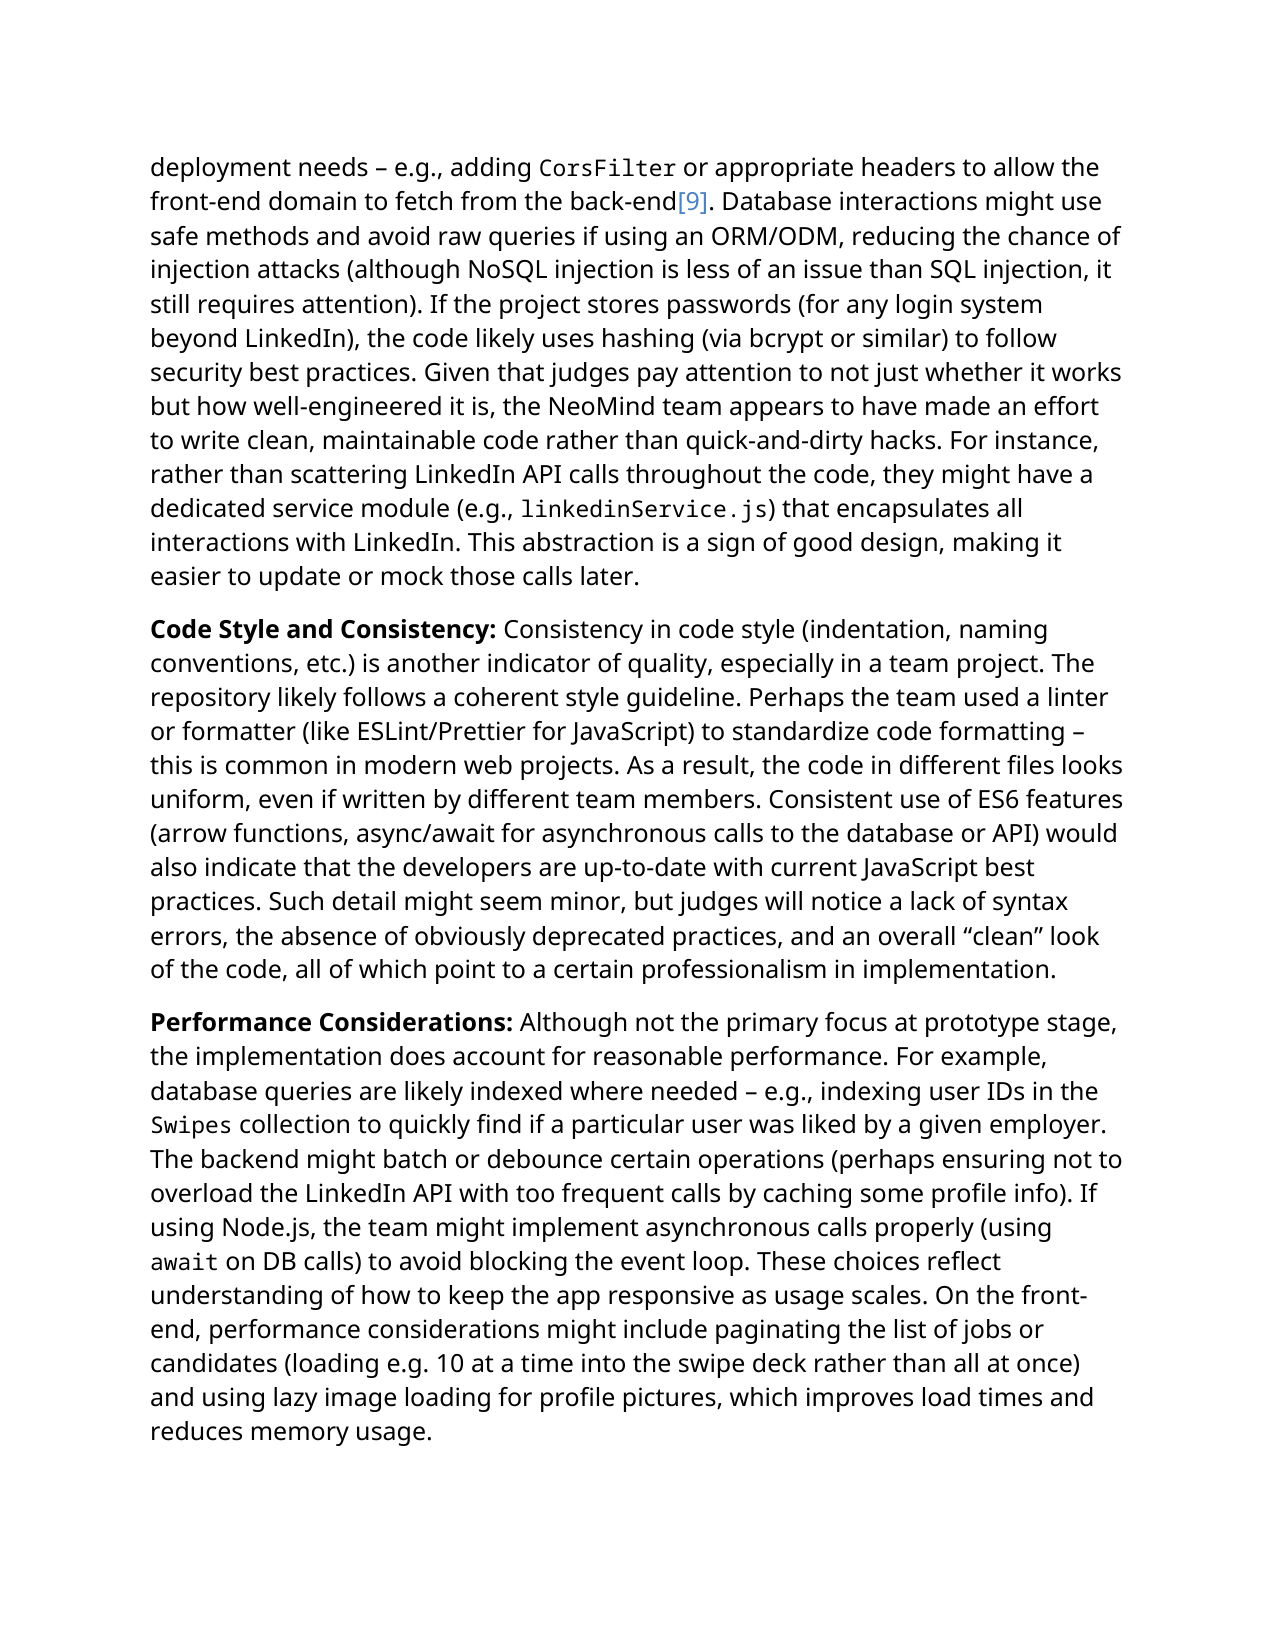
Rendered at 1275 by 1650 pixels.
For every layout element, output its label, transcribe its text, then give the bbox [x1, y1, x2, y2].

text Performance Considerations: Although not the primary focus at prototype stage, the implementation does account for reasonable performance. For example, database queries are likely indexed where needed – e.g., indexing user IDs in the Swipes collection to quickly find if a particular user was liked by a given employer. The backend might batch or debounce certain operations (perhaps ensuring not to overload the LinkedIn API with too frequent calls by caching some profile info). If using Node.js, the team might implement asynchronous calls properly (using await on DB calls) to avoid blocking the event loop. These choices reflect understanding of how to keep the app responsive as usage scales. On the front-end, performance considerations might include paginating the list of jobs or candidates (loading e.g. 10 at a time into the swipe deck rather than all at once) and using lazy image loading for profile pictures, which improves load times and reduces memory usage. [150, 1005, 1125, 1448]
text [150, 150, 1125, 593]
text Code Style and Consistency: Consistency in code style (indentation, naming conventions, etc.) is another indicator of quality, especially in a team project. The repository likely follows a coherent style guideline. Perhaps the team used a linter or formatter (like ESLint/Prettier for JavaScript) to standardize code formatting – this is common in modern web projects. As a result, the code in different files looks uniform, even if written by different team members. Consistent use of ES6 features (arrow functions, async/await for asynchronous calls to the database or API) would also indicate that the developers are up-to-date with current JavaScript best practices. Such detail might seem minor, but judges will notice a lack of syntax errors, the absence of obviously deprecated practices, and an overall “clean” look of the code, all of which point to a certain professionalism in implementation. [150, 612, 1125, 986]
